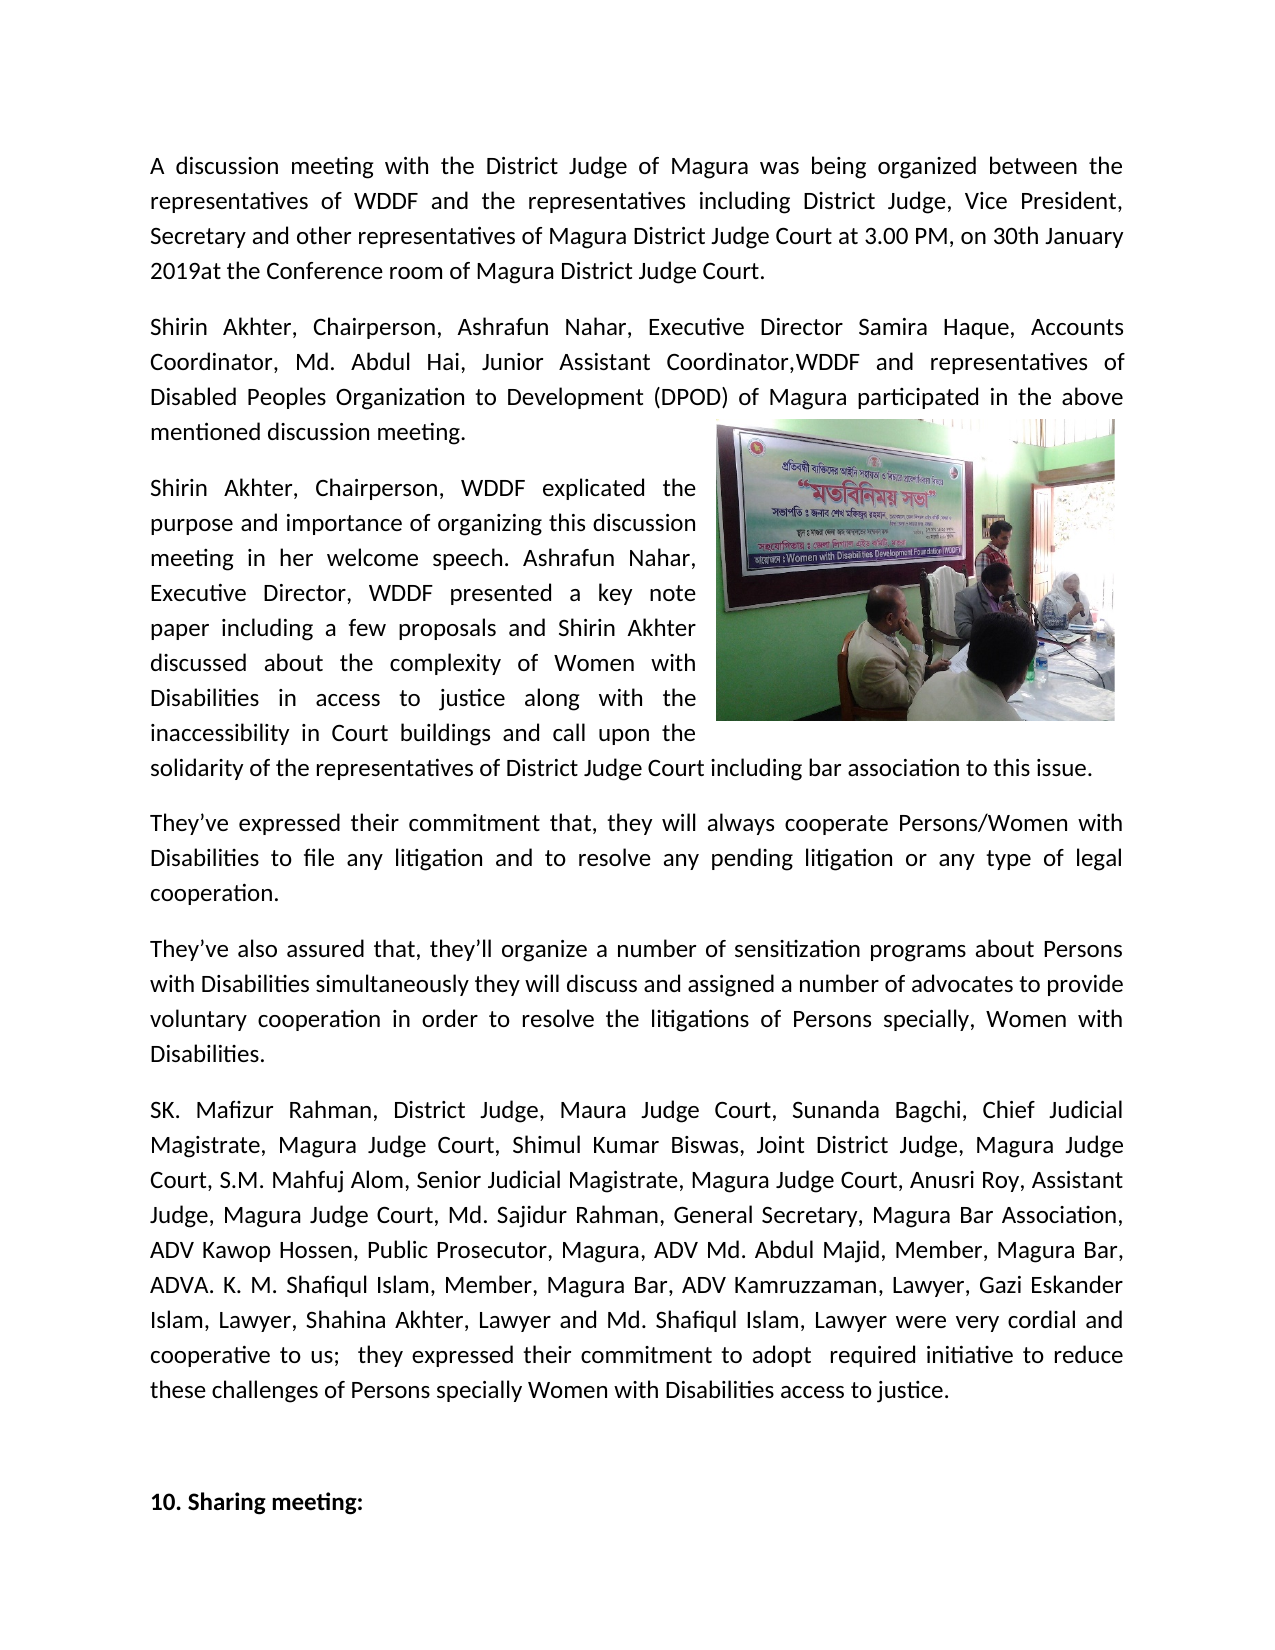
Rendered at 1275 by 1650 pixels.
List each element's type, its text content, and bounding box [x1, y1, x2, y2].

text They’ve expressed their commitment that, they will always cooperate Persons/Women with Disabilities to file any litigation and to resolve any pending litigation or any type of legal cooperation. [150, 807, 1125, 908]
text A discussion meeting with the District Judge of Magura was being organized between the representatives of WDDF and the representatives including District Judge, Vice President, Secretary and other representatives of Magura District Judge Court at 3.00 PM, on 30th January 2019at the Conference room of Magura District Judge Court. [150, 150, 1125, 286]
text Shirin Akhter, Chairperson, Ashrafun Nahar, Executive Director Samira Haque, Accounts Coordinator, Md. Abdul Hai, Junior Assistant Coordinator,WDDF and representatives of Disabled Peoples Organization to Development (DPOD) of Magura participated in the above mentioned discussion meeting. [150, 311, 1125, 446]
text SK. Mafizur Rahman, District Judge, Maura Judge Court, Sunanda Bagchi, Chief Judicial Magistrate, Magura Judge Court, Shimul Kumar Biswas, Joint District Judge, Magura Judge Court, S.M. Mahfuj Alom, Senior Judicial Magistrate, Magura Judge Court, Anusri Roy, Assistant Judge, Magura Judge Court, Md. Sajidur Rahman, General Secretary, Magura Bar Association, ADV Kawop Hossen, Public Prosecutor, Magura, ADV Md. Abdul Majid, Member, Magura Bar, ADVA. K. M. Shafiqul Islam, Member, Magura Bar, ADV Kamruzzaman, Lawyer, Gazi Eskander Islam, Lawyer, Shahina Akhter, Lawyer and Md. Shafiqul Islam, Lawyer were very cordial and cooperative to us; they expressed their commitment to adopt required initiative to reduce these challenges of Persons specially Women with Disabilities access to justice. [150, 1094, 1125, 1405]
text They’ve also assured that, they’ll organize a number of sensitization programs about Persons with Disabilities simultaneously they will discuss and assigned a number of advocates to provide voluntary cooperation in order to resolve the litigations of Persons specially, Women with Disabilities. [150, 933, 1125, 1069]
text 10. Sharing meeting: [150, 1486, 1125, 1516]
picture [714, 419, 1115, 719]
